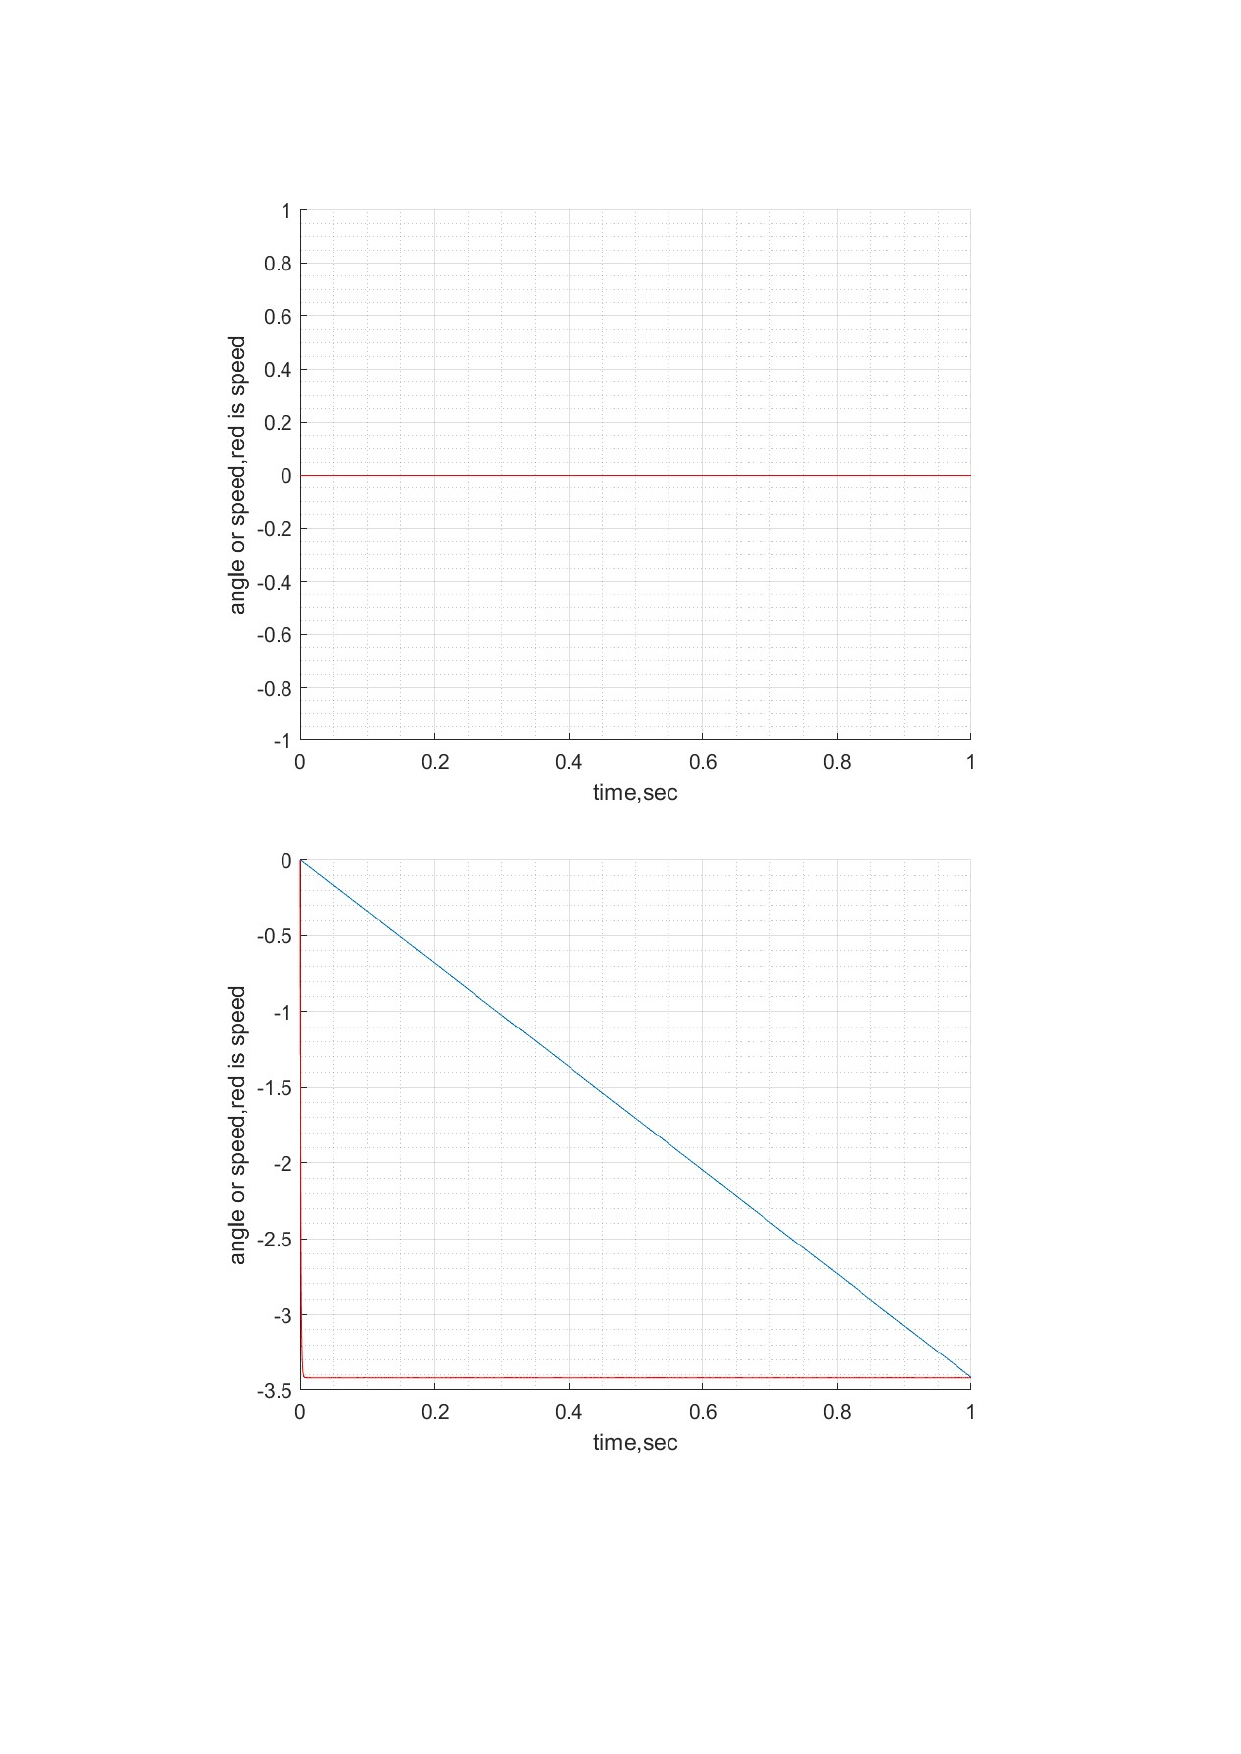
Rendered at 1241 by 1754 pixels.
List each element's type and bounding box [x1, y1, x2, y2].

picture [187, 162, 1053, 811]
picture [187, 812, 1053, 1461]
